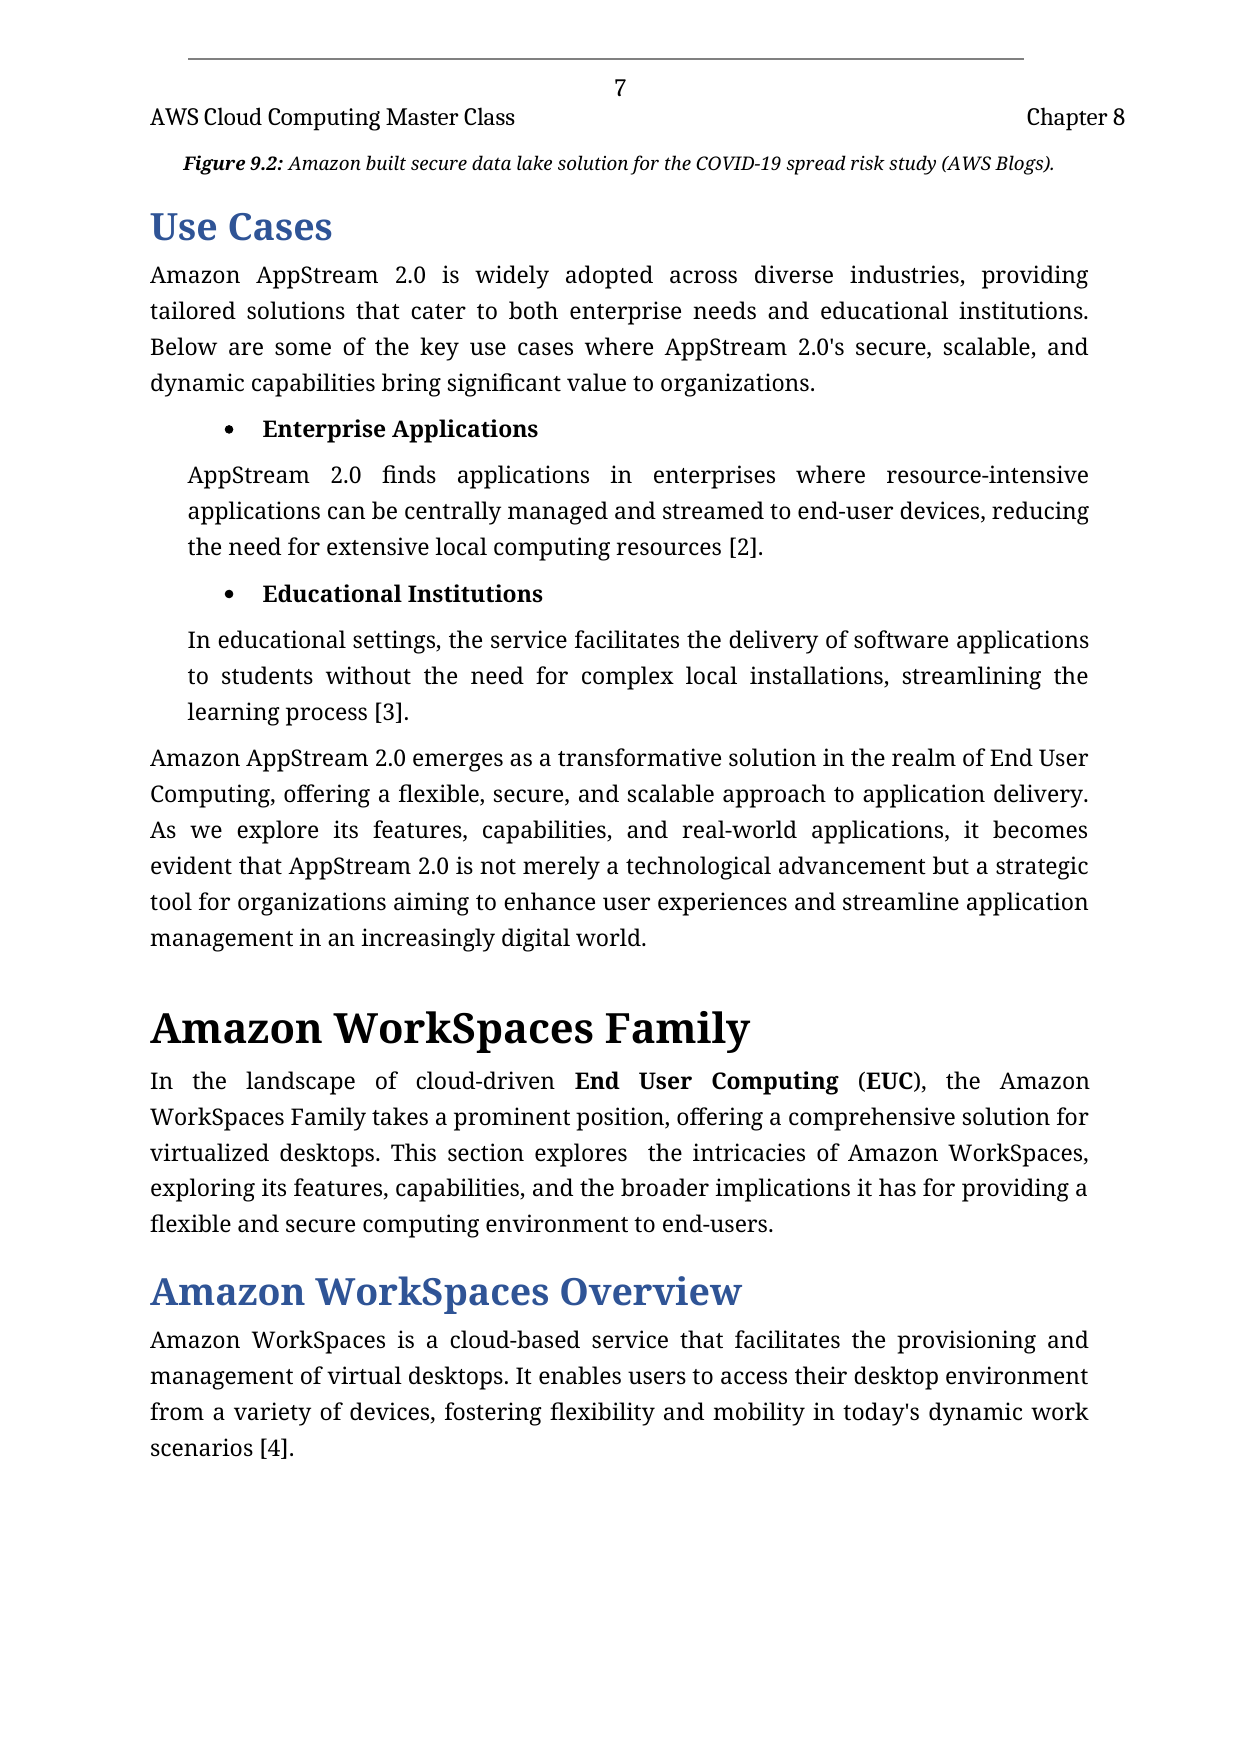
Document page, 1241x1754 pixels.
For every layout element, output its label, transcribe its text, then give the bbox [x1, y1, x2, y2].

subtitle Amazon WorkSpaces Overview [150, 1265, 1090, 1316]
text In the landscape of cloud-driven End User Computing (EUC), the Amazon WorkSpaces Family takes a prominent position, offering a comprehensive solution for virtualized desktops. This section explores the intricacies of Amazon WorkSpaces, exploring its features, capabilities, and the broader implications it has for providing a flexible and secure computing environment to end-users. [150, 1064, 1090, 1239]
text Amazon AppStream 2.0 emerges as a transformative solution in the realm of End User Computing, offering a flexible, secure, and scalable approach to application delivery. As we explore its features, capabilities, and real-world applications, it becomes evident that AppStream 2.0 is not merely a technological advancement but a strategic tool for organizations aiming to enhance user experiences and streamline application management in an increasingly digital world. [150, 742, 1090, 953]
list Enterprise Applications [225, 413, 1090, 444]
subtitle Use Cases [150, 200, 1090, 251]
text In educational settings, the service facilitates the delivery of software applications to students without the need for complex local installations, streamlining the learning process. [187, 624, 1090, 727]
text Figure 9.2: Amazon built secure data lake solution for the COVID-19 spread risk study (AWS Blogs). [150, 150, 1090, 176]
text AppStream 2.0 finds applications in enterprises where resource-intensive applications can be centrally managed and streamed to end-user devices, reducing the need for extensive local computing resources. [187, 459, 1090, 562]
subtitle Amazon WorkSpaces Family [150, 999, 1090, 1056]
text Amazon WorkSpaces is a cloud-based service that facilitates the provisioning and management of virtual desktops. It enables users to access their desktop environment from a variety of devices, fostering flexibility and mobility in today's dynamic work scenarios. [150, 1324, 1090, 1463]
list Educational Institutions [225, 577, 1090, 609]
text Amazon AppStream 2.0 is widely adopted across diverse industries, providing tailored solutions that cater to both enterprise needs and educational institutions. Below are some of the key use cases where AppStream 2.0's secure, scalable, and dynamic capabilities bring significant value to organizations. [150, 259, 1090, 398]
